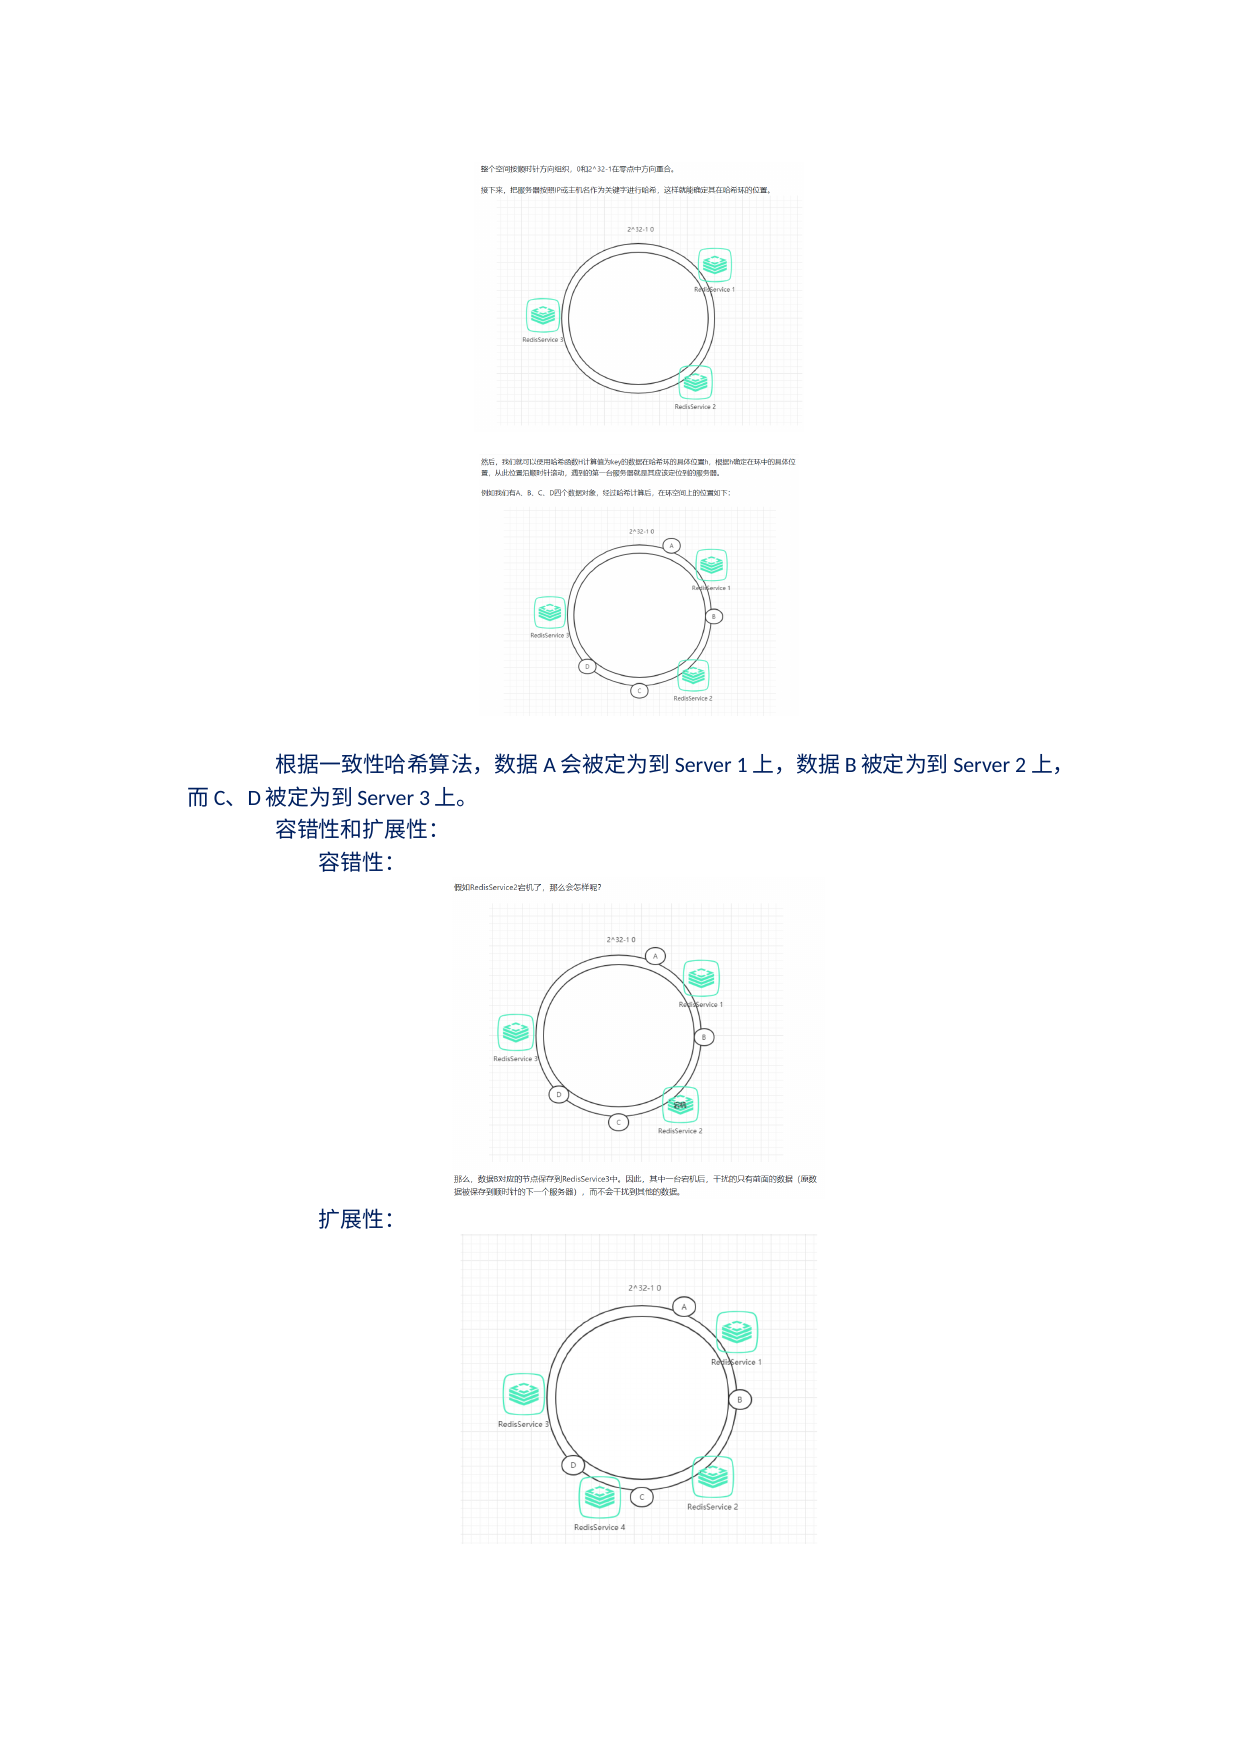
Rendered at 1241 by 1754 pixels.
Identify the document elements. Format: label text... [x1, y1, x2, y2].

picture [473, 162, 804, 432]
text 扩展性： [187, 1202, 1053, 1234]
picture [479, 454, 799, 716]
picture [452, 877, 826, 1199]
text 容错性和扩展性： [187, 812, 1053, 844]
text 根据一致性哈希算法，数据A会被定为到Server 1上，数据B被定为到Server 2上，而C、D被定为到Server 3上。 [187, 747, 1053, 812]
picture [460, 1234, 818, 1544]
text 容错性： [187, 844, 1053, 877]
